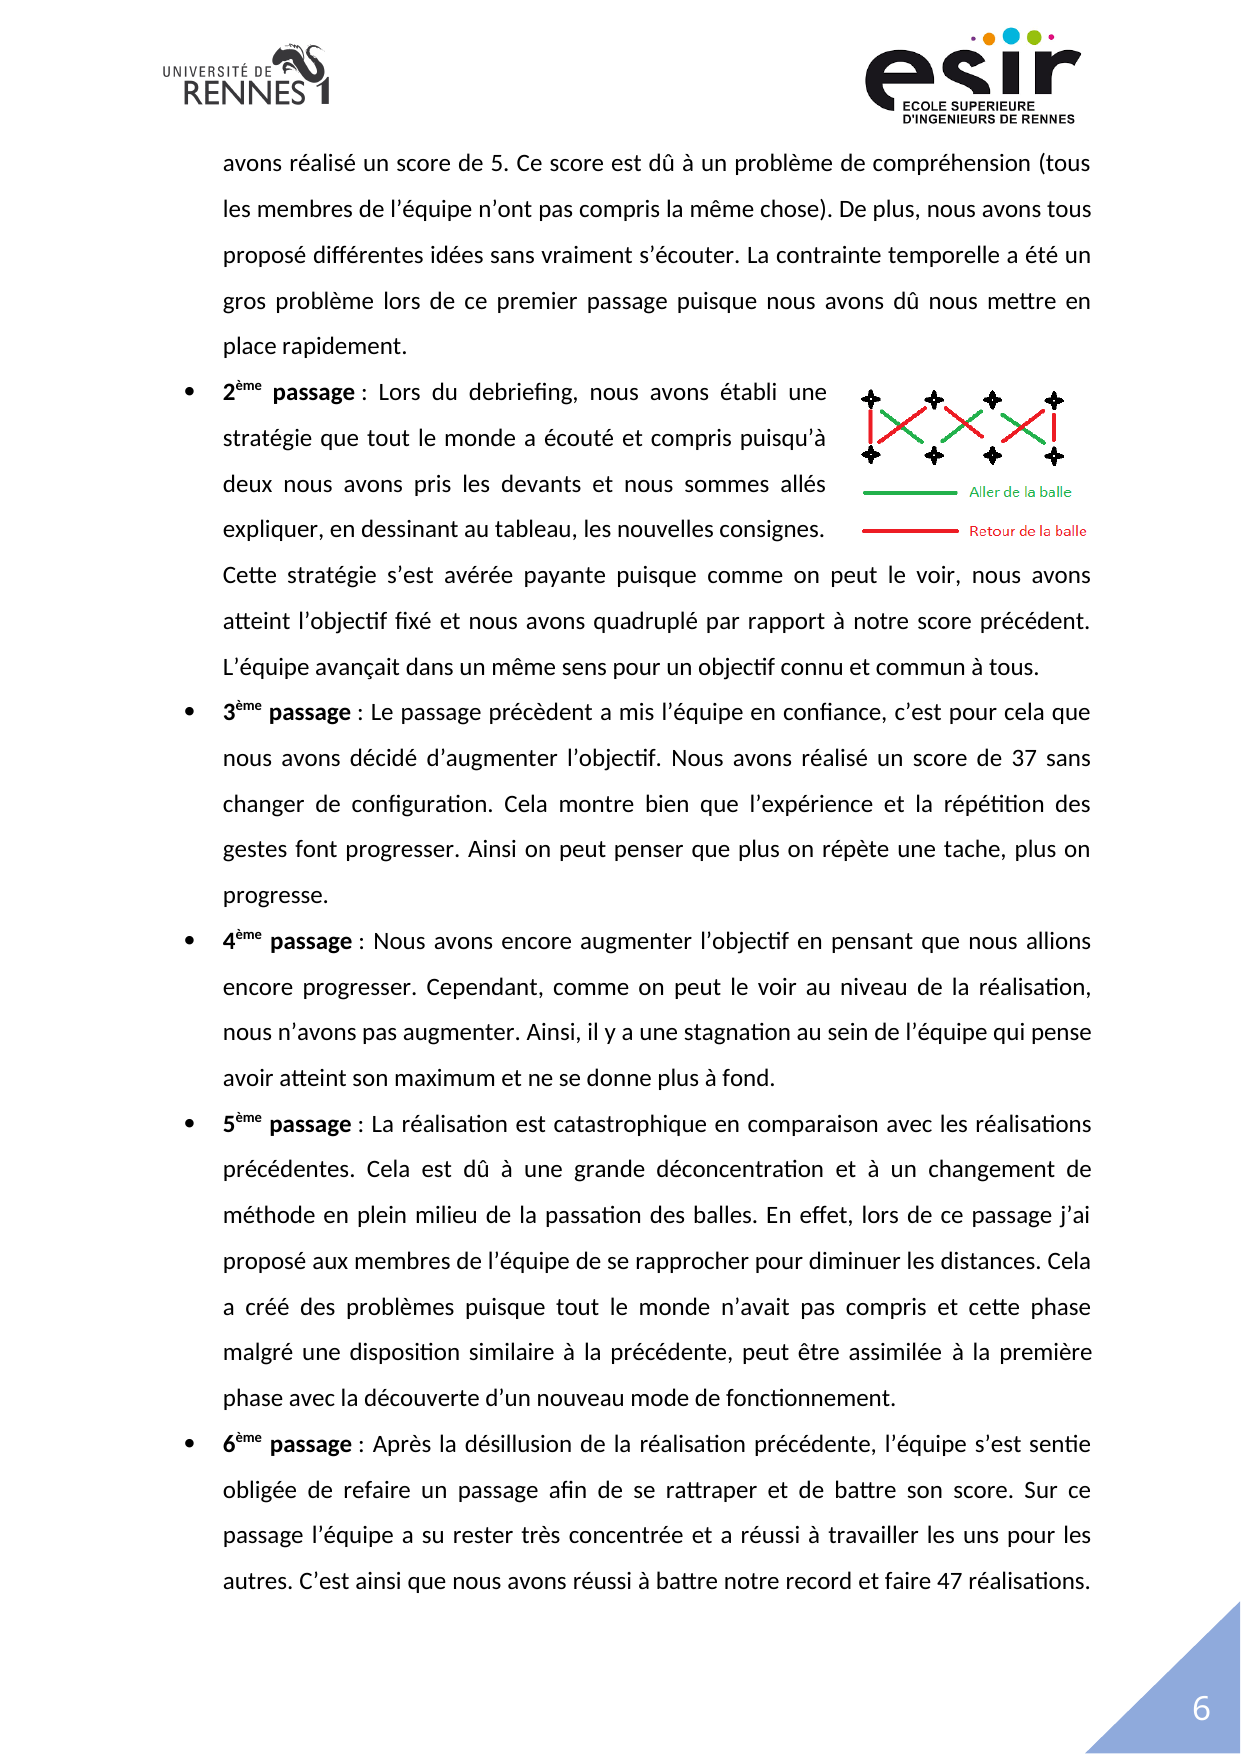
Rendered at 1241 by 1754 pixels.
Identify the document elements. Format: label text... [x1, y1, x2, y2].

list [185, 1428, 1093, 1596]
list Cette stratégie s’est avérée payante puisque comme on peut le voir, nous avons atteint l’objectif fixé et nous avons quadruplé par rapport à notre score précédent. L’équipe avançait dans un même sens pour un objectif connu et commun à tous. [223, 559, 1093, 681]
list 3ème passage : Le passage précèdent a mis l’équipe en confiance, c’est pour cela que nous avons décidé d’augmenter l’objectif. Nous avons réalisé un score de 37 sans changer de configuration. Cela montre bien que l’expérience et la répétition des gestes font progresser. Ainsi on peut penser que plus on répète une tache, plus on progresse. [185, 696, 1093, 910]
picture [845, 377, 1083, 478]
picture [862, 24, 1082, 125]
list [185, 148, 1093, 361]
picture [855, 479, 1089, 542]
picture [155, 36, 334, 108]
list 4ème passage : Nous avons encore augmenter l’objectif en pensant que nous allions encore progresser. Cependant, comme on peut le voir au niveau de la réalisation, nous n’avons pas augmenter. Ainsi, il y a une stagnation au sein de l’équipe qui pense avoir atteint son maximum et ne se donne plus à fond. [185, 925, 1093, 1093]
list 5ème passage : La réalisation est catastrophique en comparaison avec les réalisations précédentes. Cela est dû à une grande déconcentration et à un changement de méthode en plein milieu de la passation des balles. En effet, lors de ce passage j’ai proposé aux membres de l’équipe de se rapprocher pour diminuer les distances. Cela a créé des problèmes puisque tout le monde n’avait pas compris et cette phase malgré une disposition similaire à la précédente, peut être assimilée à la première phase avec la découverte d’un nouveau mode de fonctionnement. [185, 1108, 1093, 1413]
